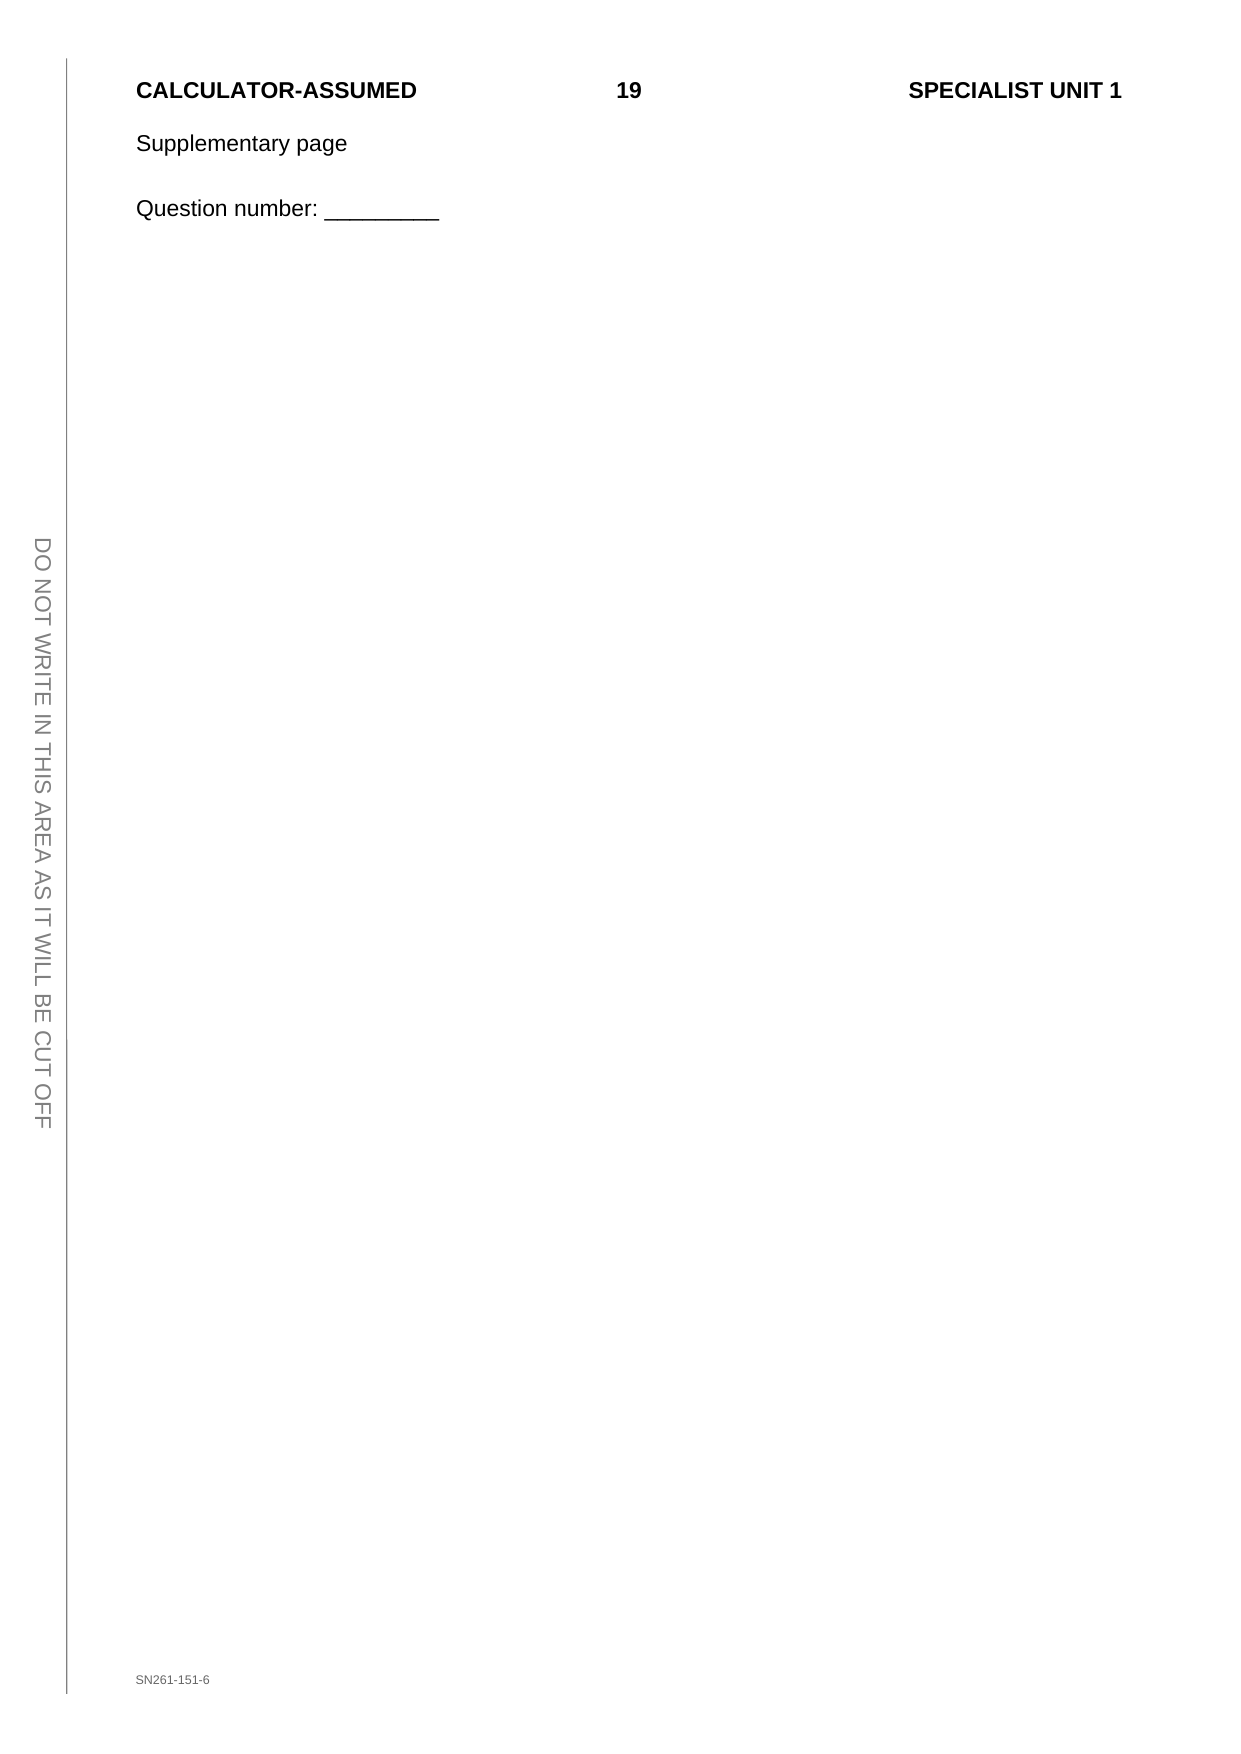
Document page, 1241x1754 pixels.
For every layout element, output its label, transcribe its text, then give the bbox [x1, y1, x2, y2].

text Supplementary page [136, 130, 1122, 156]
text Question number: _________ [136, 195, 1122, 221]
